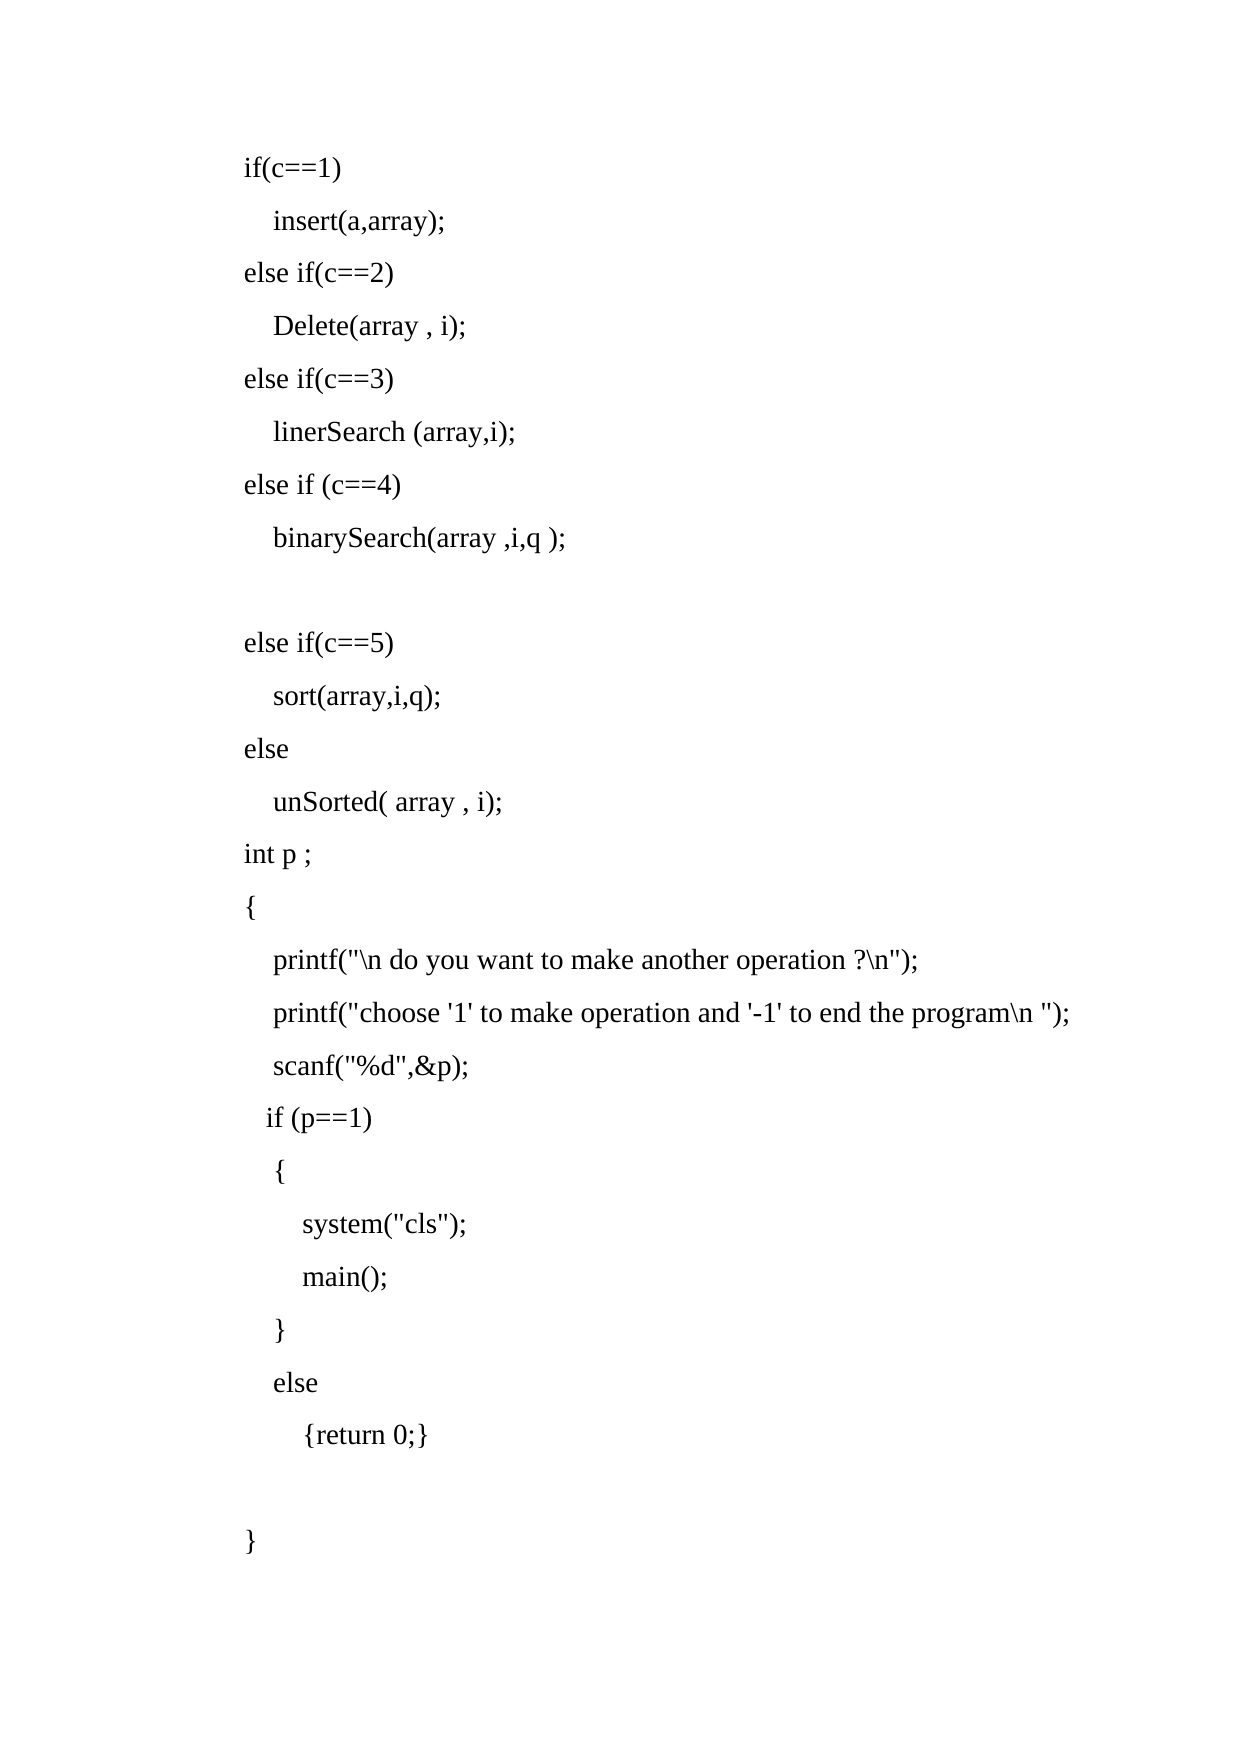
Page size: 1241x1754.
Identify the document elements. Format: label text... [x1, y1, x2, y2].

text binarySearch(array ,i,q ); [244, 520, 1153, 553]
text linerSearch (array,i); [244, 414, 1153, 448]
text Delete(array , i); [244, 308, 1153, 342]
text else [244, 1365, 1153, 1398]
text } [244, 1523, 1153, 1557]
text { [244, 889, 1153, 923]
text if(c==1) [244, 150, 1153, 183]
text else if(c==5) [244, 625, 1153, 659]
text sort(array,i,q); [244, 678, 1153, 712]
text { [244, 1153, 1153, 1187]
text scanf("%d",&p); [244, 1048, 1153, 1081]
text main(); [244, 1259, 1153, 1293]
text else if (c==4) [244, 467, 1153, 500]
text else [244, 731, 1153, 764]
text unSorted( array , i); [244, 784, 1153, 817]
text insert(a,array); [244, 203, 1153, 236]
text if (p==1) [244, 1101, 1153, 1134]
text } [244, 1312, 1153, 1345]
text system("cls"); [244, 1206, 1153, 1240]
text int p ; [244, 837, 1153, 870]
text else if(c==2) [244, 256, 1153, 289]
text printf("\n do you want to make another operation ?\n"); [244, 942, 1153, 976]
text printf("choose '1' to make operation and '-1' to end the program\n "); [244, 995, 1153, 1028]
text {return 0;} [244, 1417, 1153, 1451]
text else if(c==3) [244, 361, 1153, 395]
